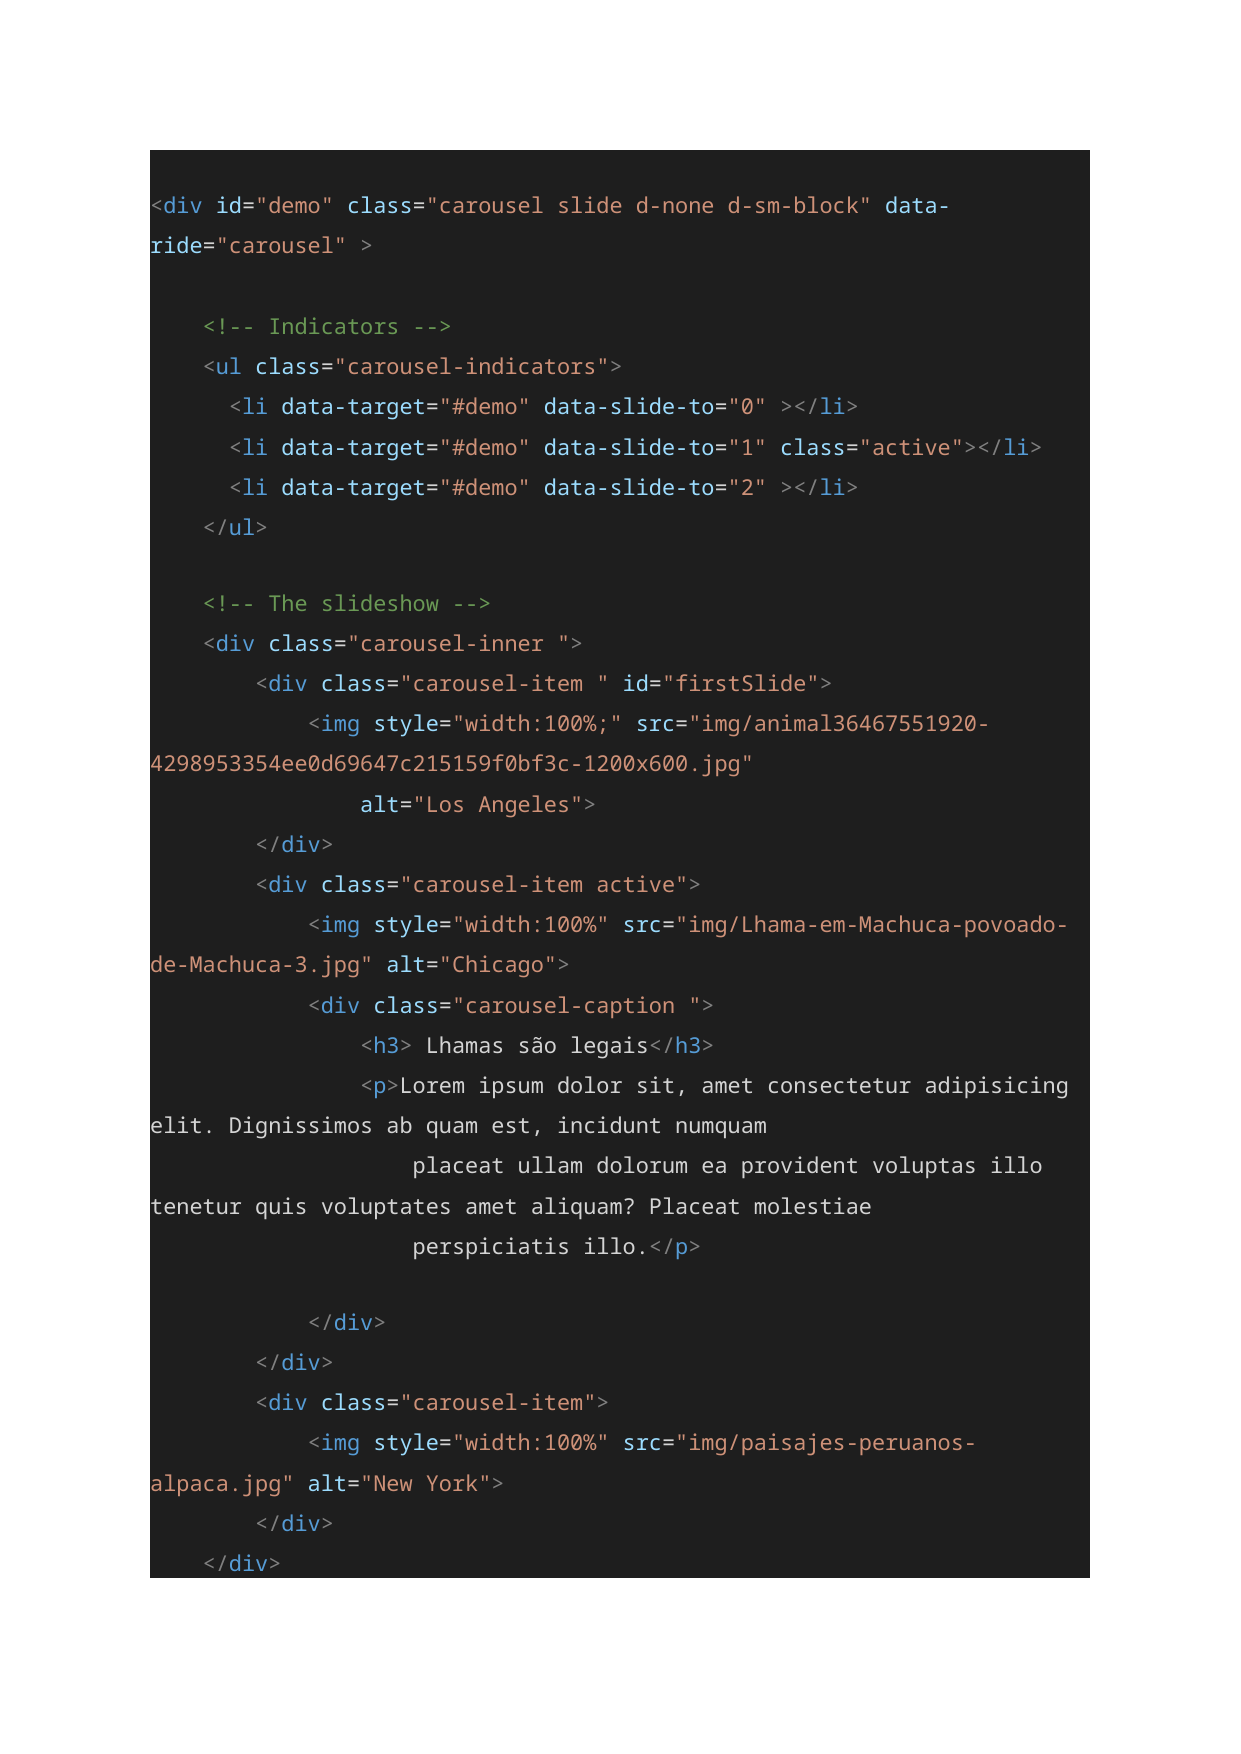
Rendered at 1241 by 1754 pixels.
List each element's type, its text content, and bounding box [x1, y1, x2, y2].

text <h3> Lhamas são legais</h3> [150, 1030, 1090, 1060]
text <li data-target="#demo" data-slide-to="2" ></li> [150, 472, 1090, 501]
text </div> [150, 1548, 1090, 1578]
text <img style="width:100%" src="img/Lhama-em-Machuca-povoado-de-Machuca-3.jpg" alt="Chicago"> [150, 909, 1090, 979]
text <!-- The slideshow --> [150, 588, 1090, 617]
text </div> [150, 829, 1090, 859]
text perspiciatis illo.</p> [150, 1231, 1090, 1261]
text <p>Lorem ipsum dolor sit, amet consectetur adipisicing elit. Dignissimos ab quam est, incidunt numquam [150, 1070, 1090, 1140]
text </div> [150, 1307, 1090, 1336]
text <li data-target="#demo" data-slide-to="0" ></li> [150, 391, 1090, 421]
text <li data-target="#demo" data-slide-to="1" class="active"></li> [150, 431, 1090, 461]
text <div class="carousel-item " id="firstSlide"> [150, 668, 1090, 698]
text </div> [150, 1508, 1090, 1537]
text <img style="width:100%" src="img/paisajes-peruanos-alpaca.jpg" alt="New York"> [150, 1427, 1090, 1497]
text <!-- Indicators --> [150, 311, 1090, 341]
text <div class="carousel-inner "> [150, 628, 1090, 658]
text </ul> [150, 512, 1090, 542]
text <div class="carousel-caption "> [150, 990, 1090, 1019]
text <img style="width:100%;" src="img/animal36467551920-4298953354ee0d69647c215159f0bf3c-1200x600.jpg" [150, 708, 1090, 778]
text </div> [150, 1347, 1090, 1377]
text <div class="carousel-item active"> [150, 869, 1090, 899]
text placeat ullam dolorum ea provident voluptas illo tenetur quis voluptates amet aliquam? Placeat molestiae [150, 1151, 1090, 1221]
text <div class="carousel-item"> [150, 1387, 1090, 1417]
text <div id="demo" class="carousel slide d-none d-sm-block" data-ride="carousel" > [150, 190, 1090, 260]
text <ul class="carousel-indicators"> [150, 351, 1090, 381]
text alt="Los Angeles"> [150, 789, 1090, 818]
